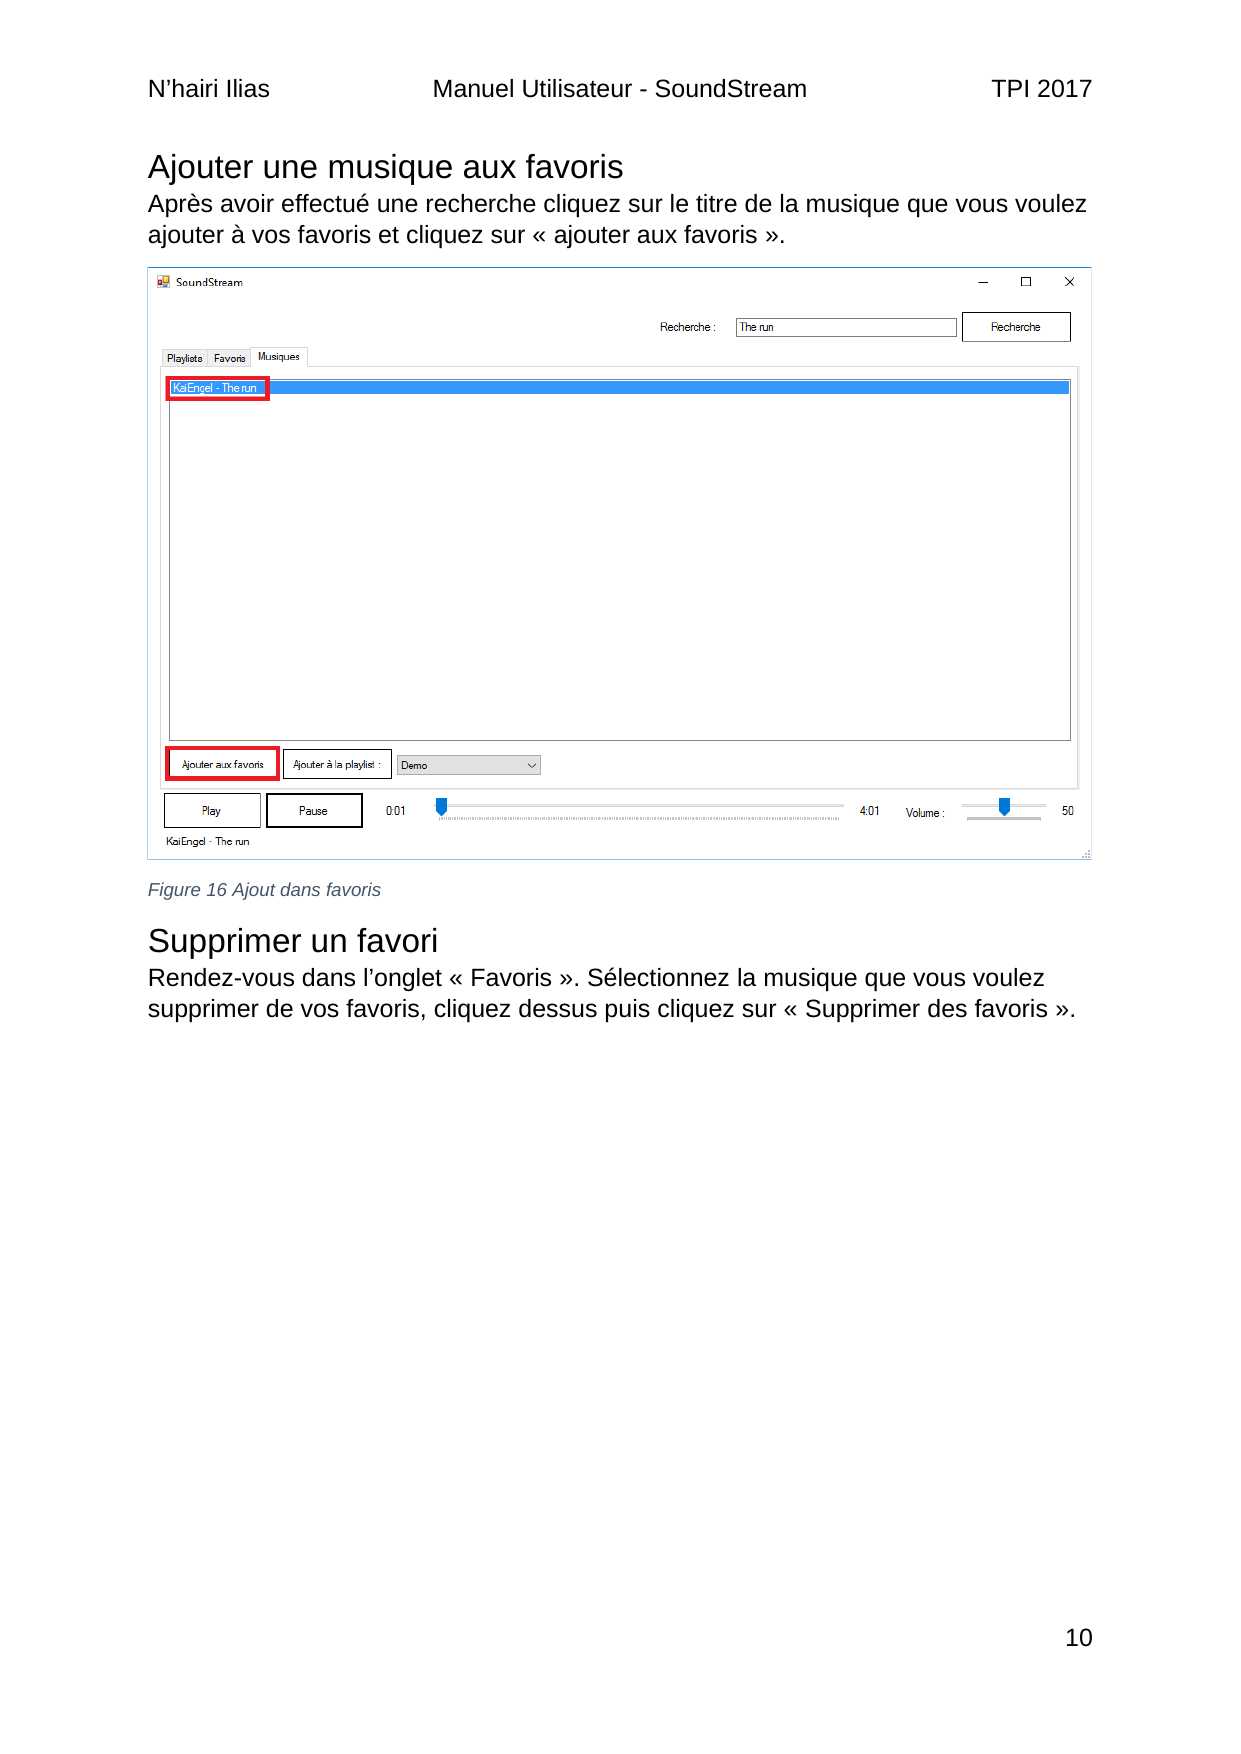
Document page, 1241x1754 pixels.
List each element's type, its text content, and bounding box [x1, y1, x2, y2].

subtitle Supprimer un favori [148, 921, 1093, 960]
picture [147, 267, 1092, 860]
subtitle Ajouter une musique aux favoris [148, 148, 1093, 186]
text Rendez-vous dans l’onglet « Favoris ». Sélectionnez la musique que vous voulez supprimer de vos favoris, cliquez dessus puis cliquez sur « Supprimer des favoris ». [148, 963, 1093, 1023]
text Figure 16 Ajout dans favoris [148, 879, 1093, 901]
text Après avoir effectué une recherche cliquez sur le titre de la musique que vous voulez ajouter à vos favoris et cliquez sur « ajouter aux favoris ». [148, 189, 1093, 249]
